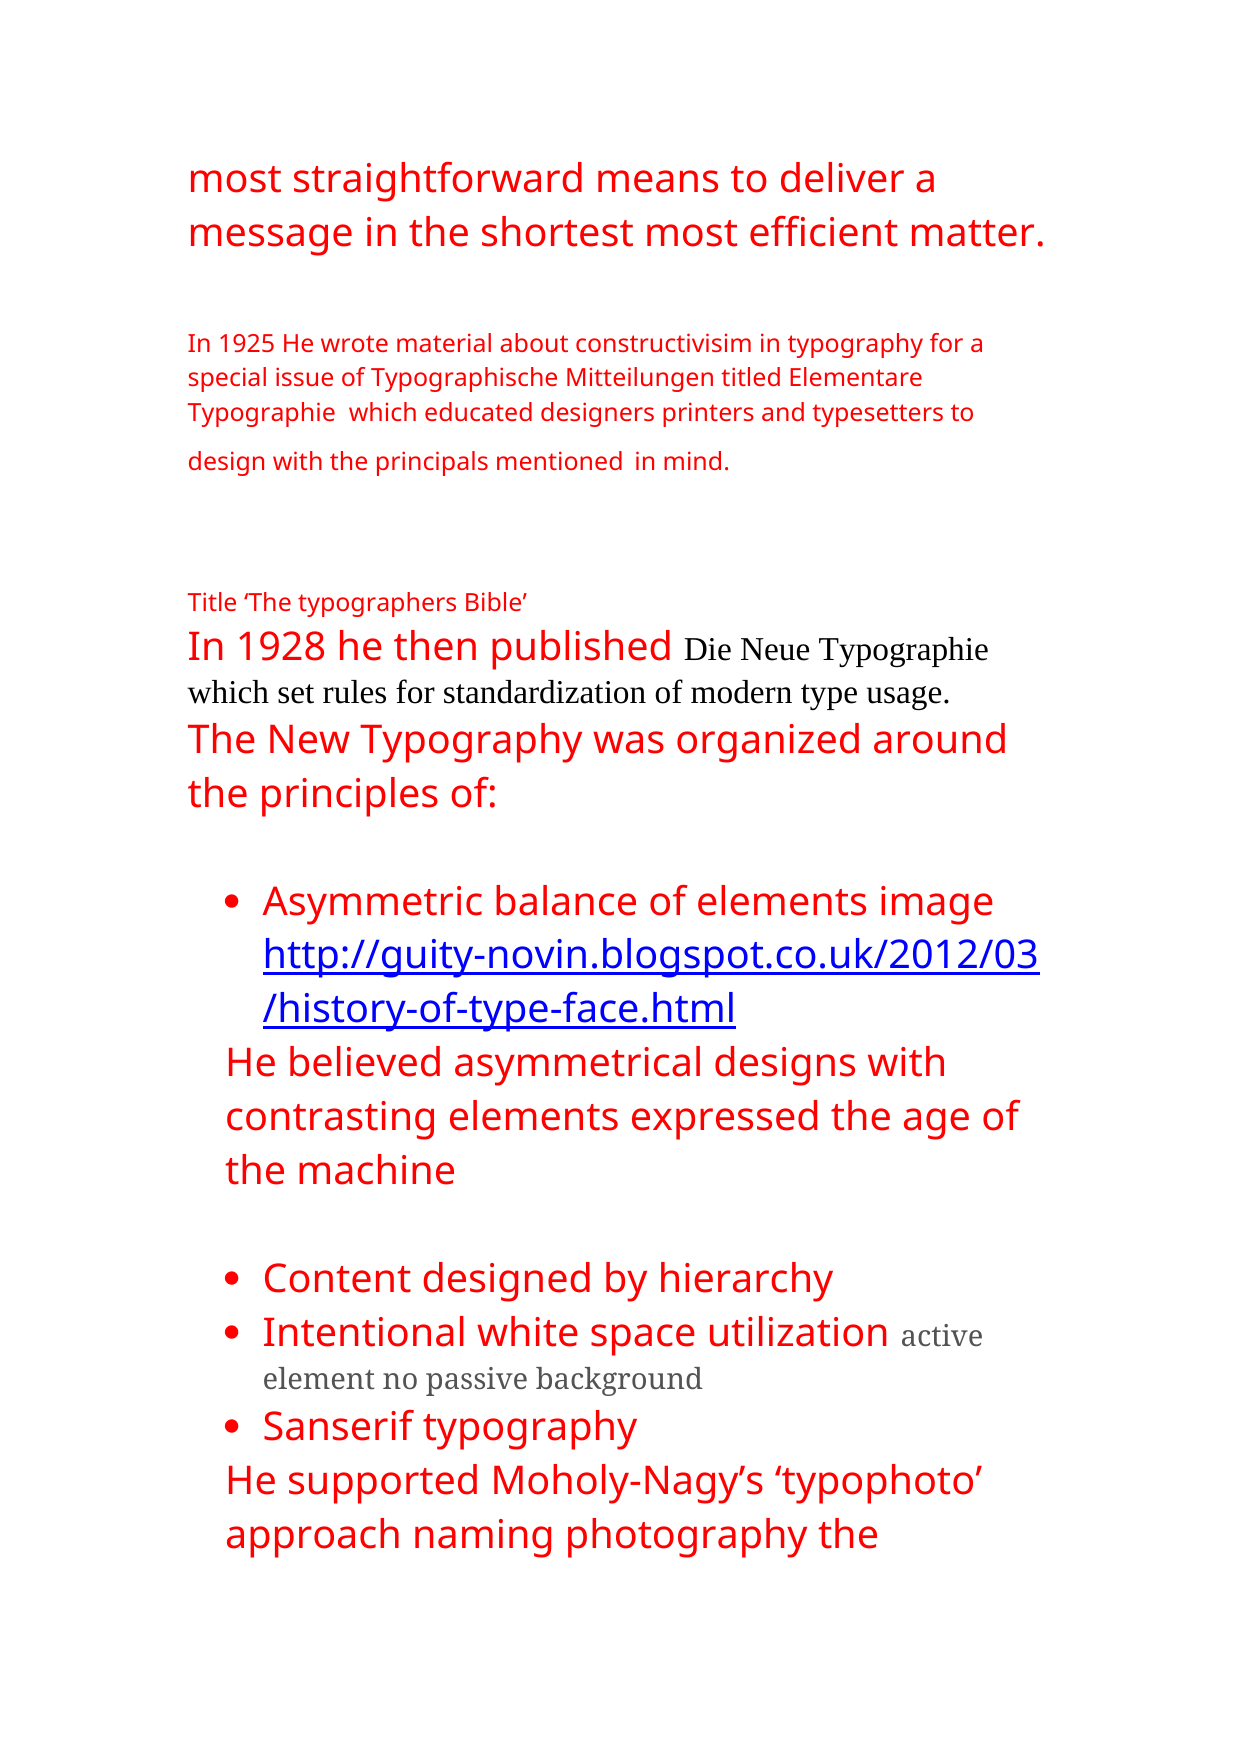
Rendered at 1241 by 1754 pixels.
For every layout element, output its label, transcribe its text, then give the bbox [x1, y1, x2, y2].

list Asymmetric balance of elements image http://guity-novin.blogspot.co.uk/2012/03/history-of-type-face.html [225, 873, 1053, 1034]
text In 1928 he then published Die Neue Typographie which set rules for standardization of modern type usage. [187, 618, 1053, 711]
text In 1925 He wrote material about constructivisim in typography for a special issue of Typographische Mitteilungen titled Elementare Typographie which educated designers printers and typesetters to design with the principals mentioned in mind. [187, 326, 1053, 482]
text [225, 1452, 1053, 1560]
list Content designed by hierarchy [225, 1250, 1053, 1304]
list Intentional white space utilization active element no passive background [225, 1304, 1053, 1398]
text The New Typography was organized around the principles of: [187, 711, 1053, 819]
text Title ‘The typographers Bible’ [187, 584, 1053, 618]
text He believed asymmetrical designs with contrasting elements expressed the age of the machine [225, 1034, 1053, 1196]
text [187, 150, 1053, 258]
list Sanserif typography [225, 1398, 1053, 1452]
